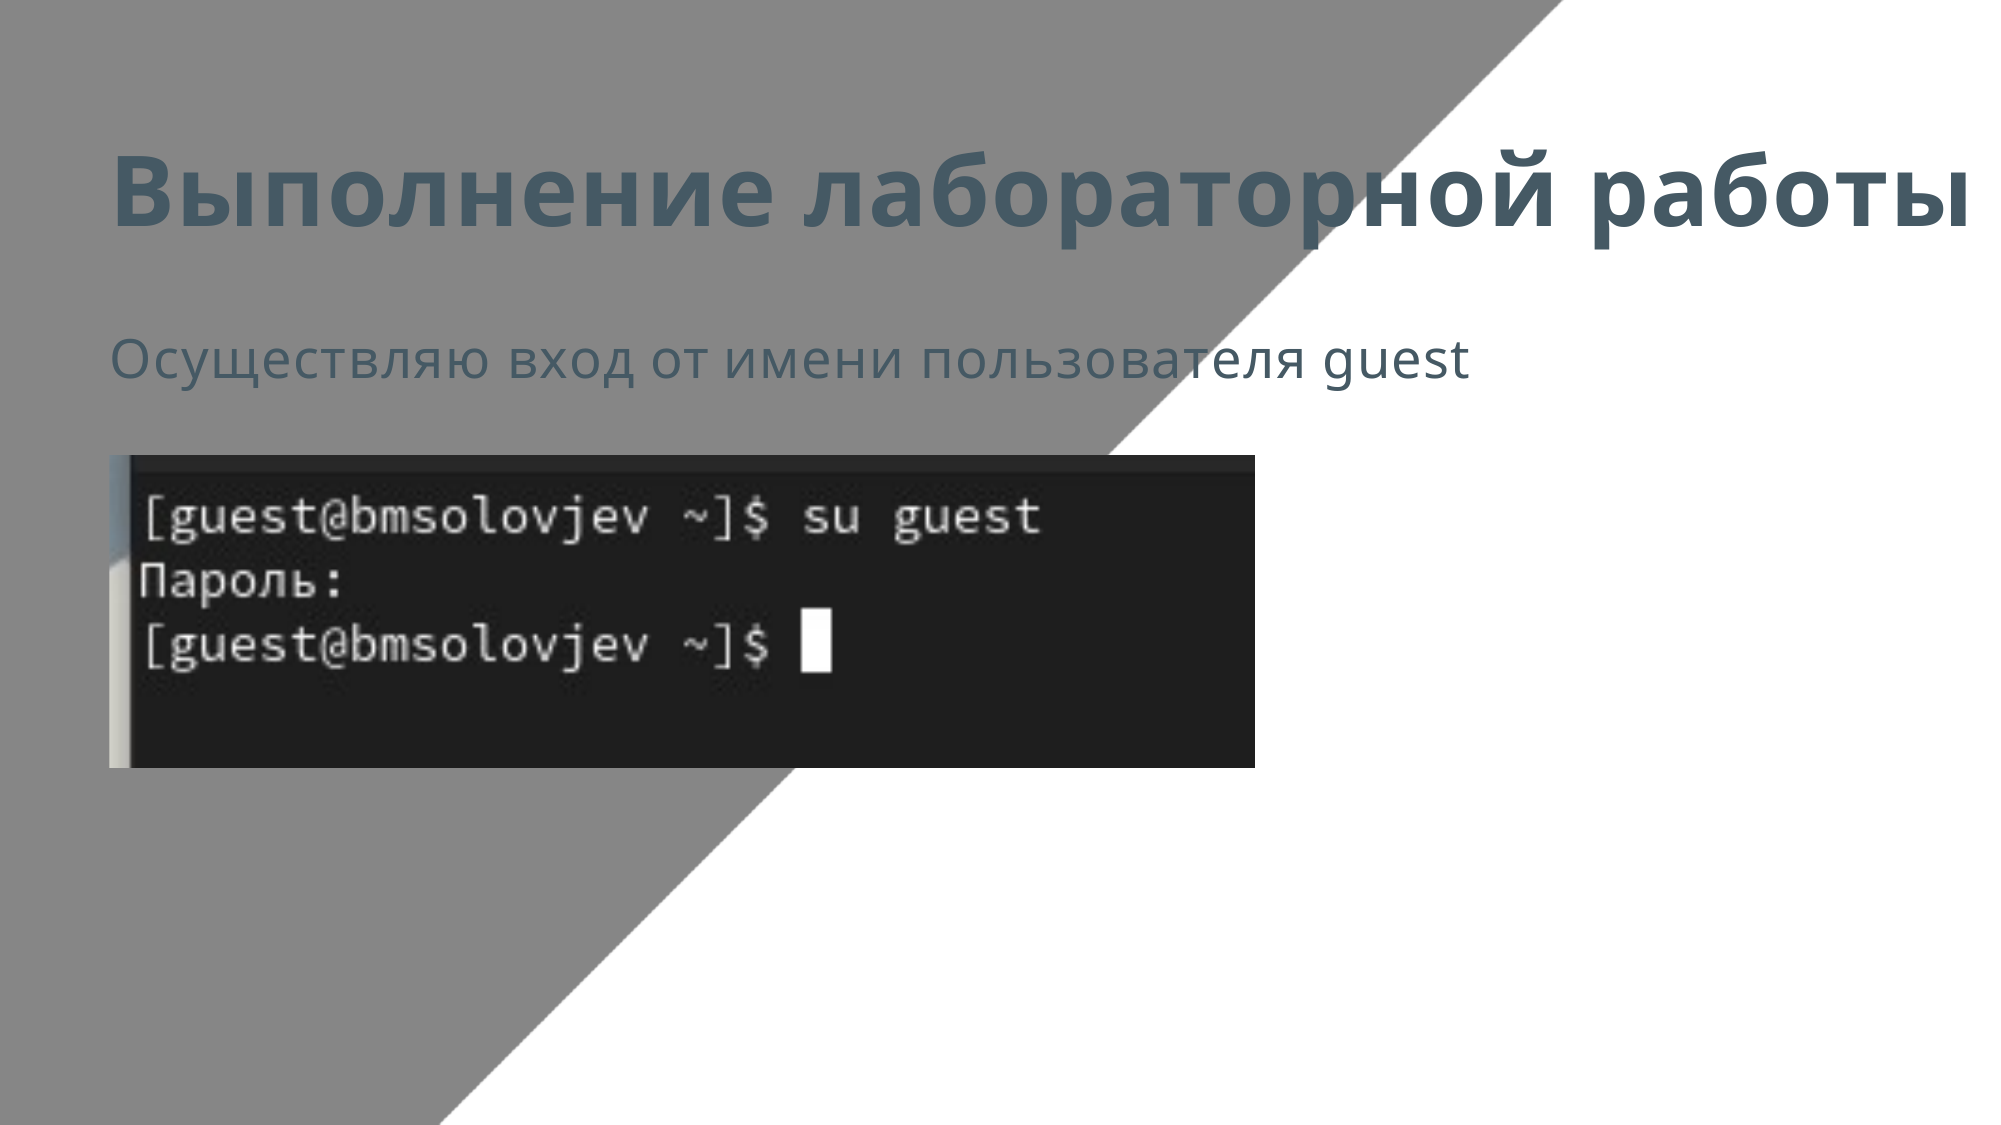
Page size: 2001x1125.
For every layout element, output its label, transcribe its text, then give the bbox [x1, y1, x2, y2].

picture [0, 0, 2001, 1125]
text Осуществляю вход от имени пользователя guest [109, 320, 2000, 394]
subtitle Выполнение лабораторной работы [109, 122, 2000, 255]
